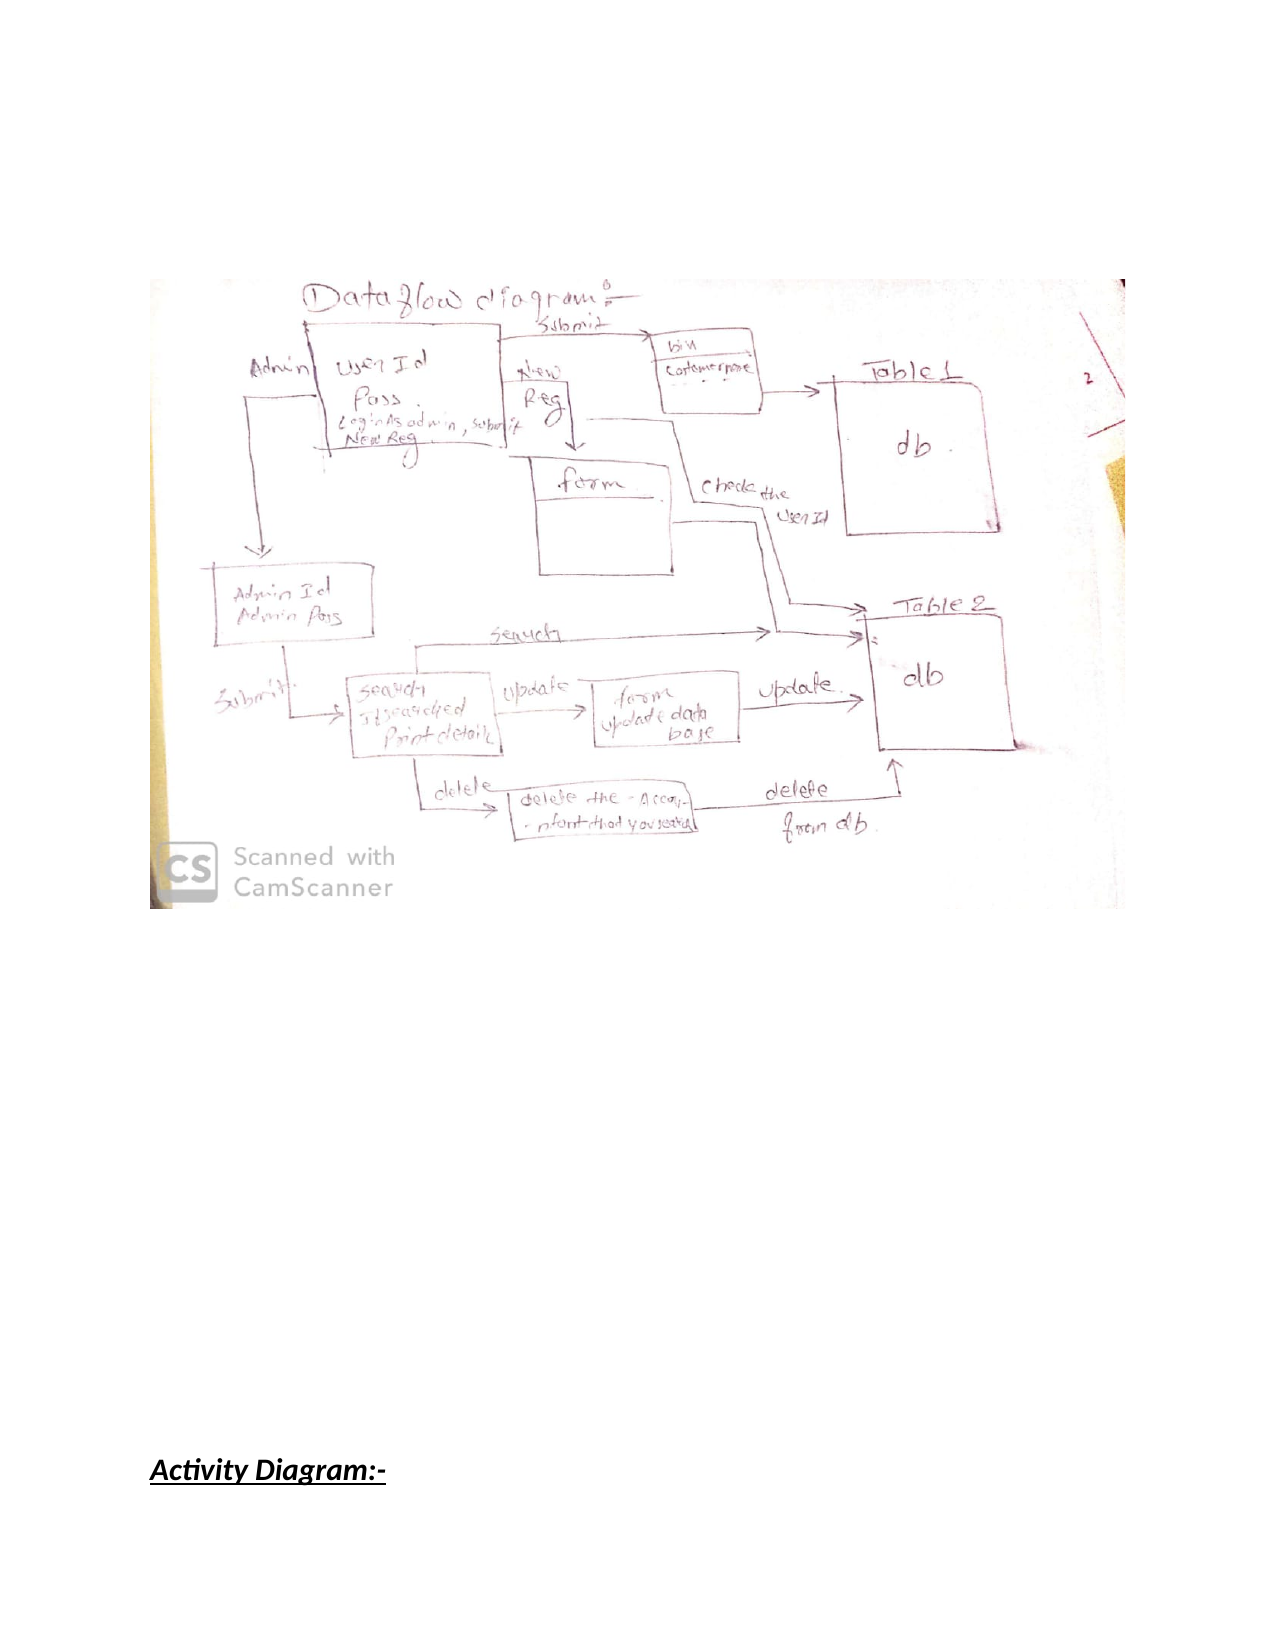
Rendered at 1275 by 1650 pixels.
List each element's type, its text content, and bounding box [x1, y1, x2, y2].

text Activity Diagram:- [150, 1450, 1125, 1488]
picture [150, 279, 1125, 909]
